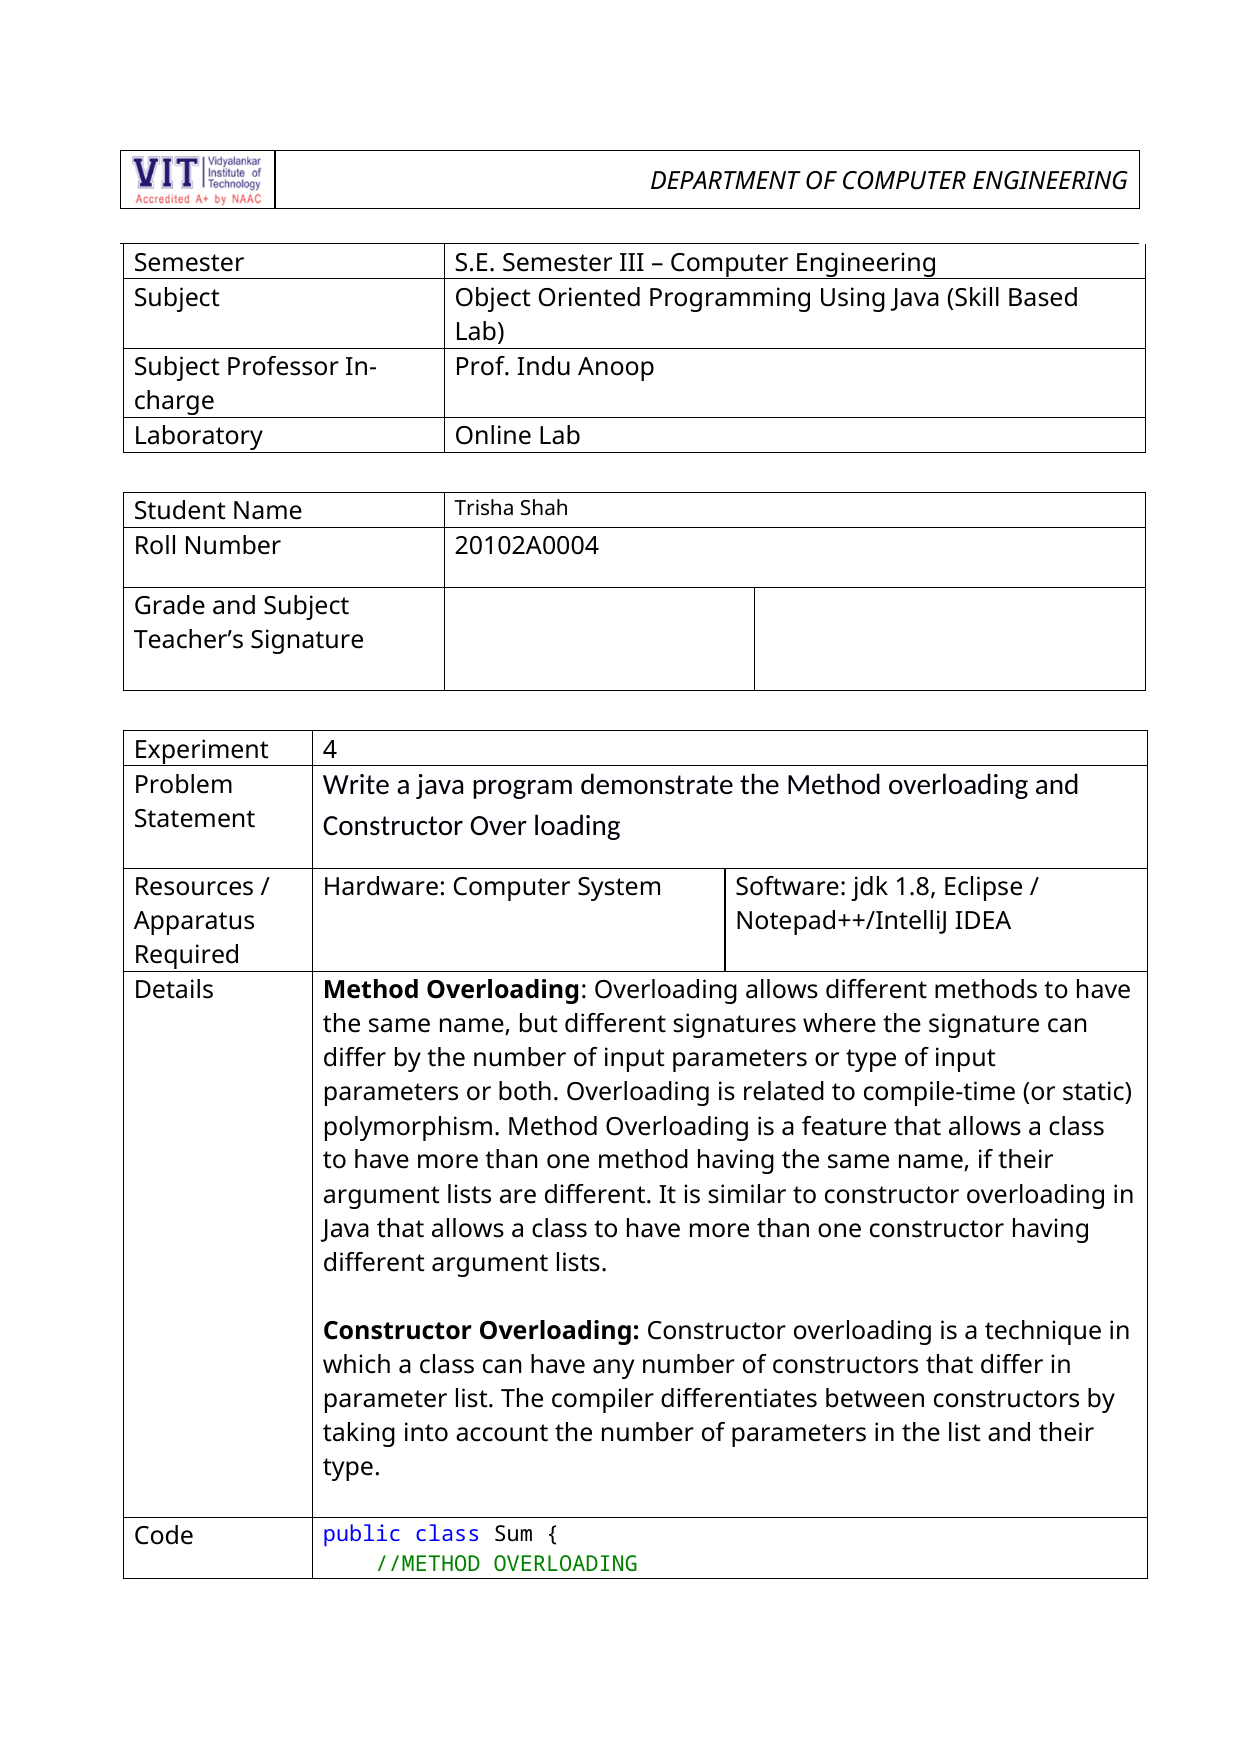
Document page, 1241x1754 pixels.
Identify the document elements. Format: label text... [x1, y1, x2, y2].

table_header 4 [313, 731, 1147, 765]
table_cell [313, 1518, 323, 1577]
table_cell Resources / Apparatus Required [124, 869, 312, 971]
table_cell [445, 588, 754, 690]
table_header Student Name [124, 493, 444, 527]
table_cell Method Overloading: Overloading allows different methods to have the same name, but different signatures where the signature can differ by the number of input parameters or type of input parameters or both. Overloading is related to compile-time (or static) polymorphism. Method Overloading is a feature that allows a class to have more than one method having the same name, if their argument lists are different. It is similar to constructor overloading in Java that allows a class to have more than one constructor having different argument lists. Constructor Overloading: Constructor overloading is a technique in which a class can have any number of constructors that differ in parameter list. The compiler differentiates between constructors by taking into account the number of parameters in the list and their type. [313, 972, 1147, 1517]
table_header Experiment [124, 731, 312, 765]
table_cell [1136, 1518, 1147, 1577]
table_header Semester [124, 244, 444, 278]
table_cell Subject Professor In-charge [124, 349, 444, 417]
table_cell Code [124, 1518, 312, 1577]
table_cell Online Lab [445, 418, 1145, 452]
picture [131, 153, 264, 206]
table_cell Laboratory [124, 418, 444, 452]
table_cell Software: jdk 1.8, Eclipse / Notepad++/IntelliJ IDEA [726, 869, 1147, 971]
table_cell Hardware: Computer System [313, 869, 724, 971]
table_header Trisha Shah [445, 493, 1145, 527]
table_header DEPARTMENT OF COMPUTER ENGINEERING [276, 151, 1139, 208]
table_header S.E. Semester III – Computer Engineering [445, 244, 1145, 278]
table_cell Grade and Subject Teacher’s Signature [124, 588, 444, 690]
table_cell Problem Statement [124, 766, 312, 868]
table_cell Prof. Indu Anoop [445, 349, 1145, 417]
table_cell Object Oriented Programming Using Java (Skill Based Lab) [445, 279, 1145, 347]
table_cell Subject [124, 279, 444, 347]
table_cell Write a java program demonstrate the Method overloading and Constructor Over loading [313, 766, 1147, 868]
table_cell Details [124, 972, 312, 1517]
table_header [121, 151, 274, 208]
table_cell Roll Number [124, 528, 444, 587]
table_cell 20102A0004 [445, 528, 1145, 587]
table_cell [755, 588, 1145, 690]
